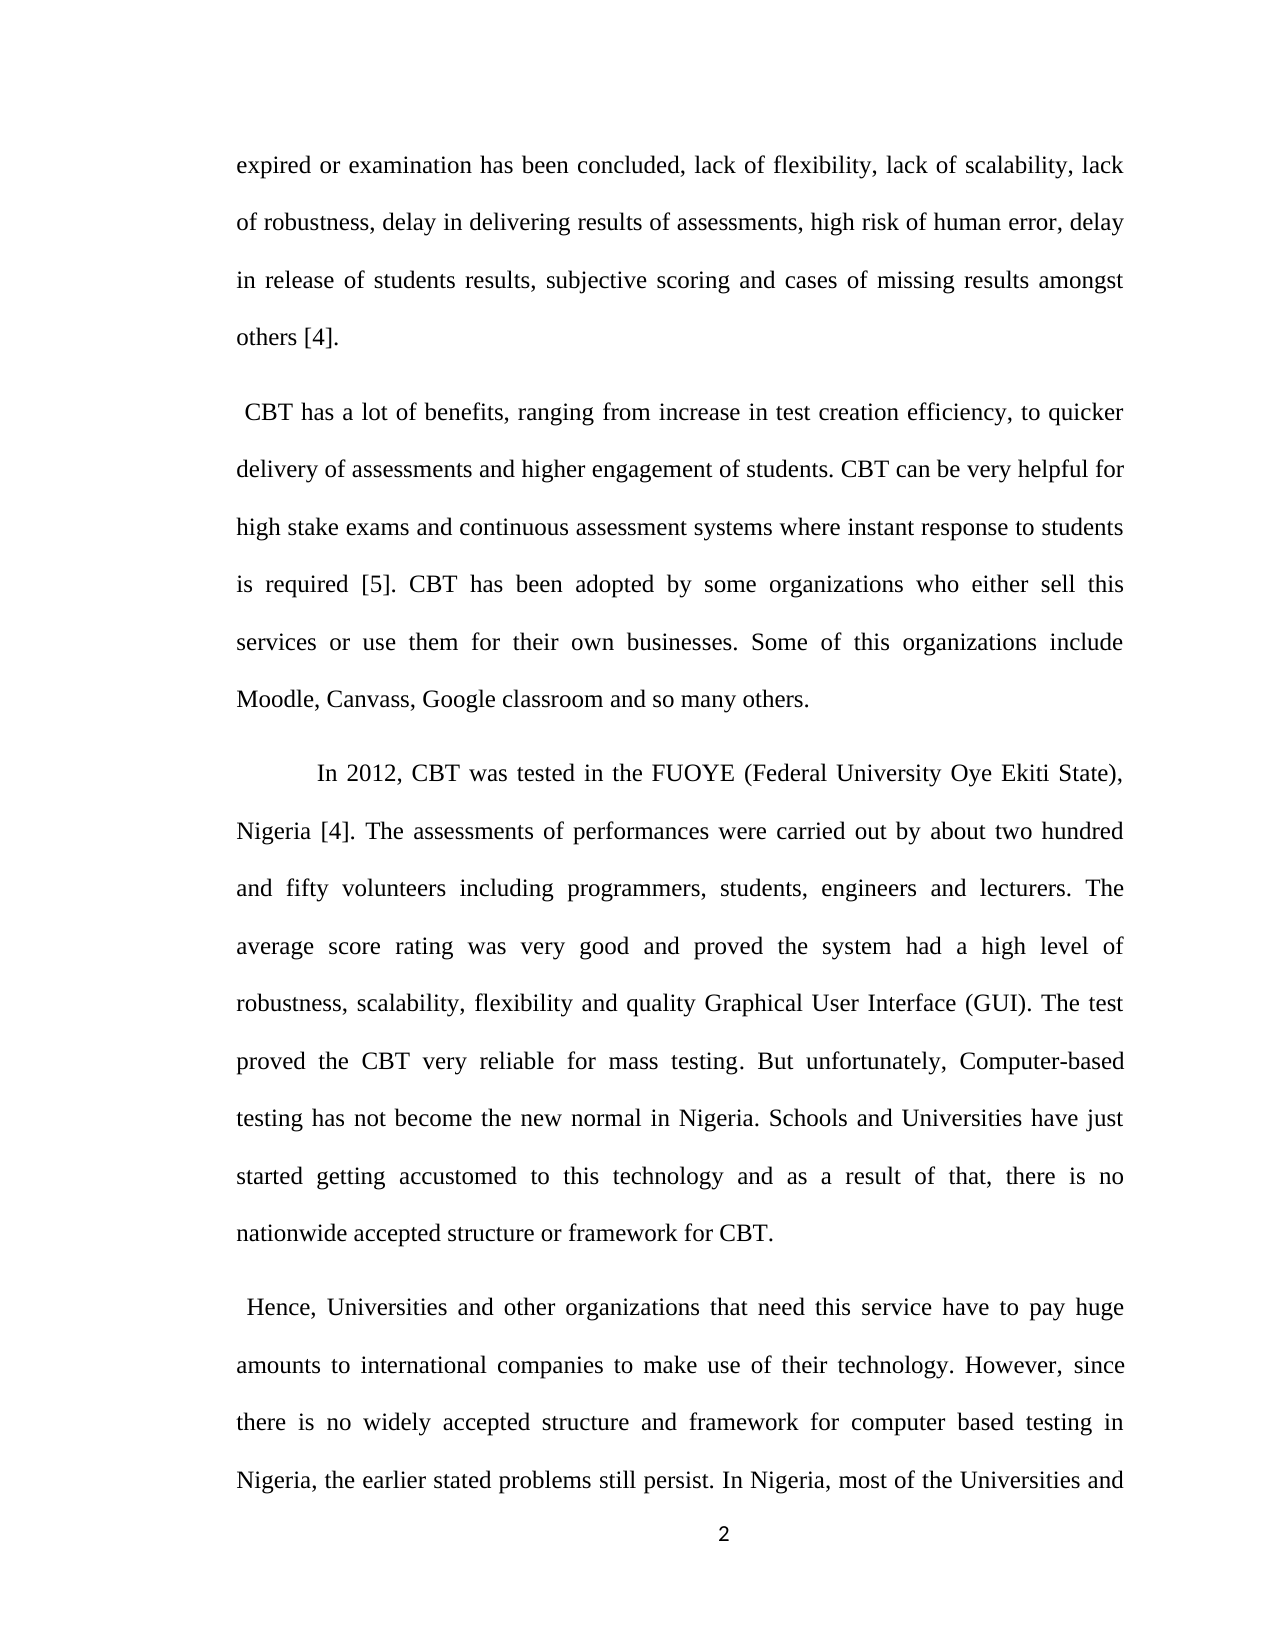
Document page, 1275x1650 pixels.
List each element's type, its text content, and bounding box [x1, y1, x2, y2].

text CBT has a lot of benefits, ranging from increase in test creation efficiency, to quicker delivery of assessments and higher engagement of students. CBT can be very helpful for high stake exams and continuous assessment systems where instant response to students is required [5]. CBT has been adopted by some organizations who either sell this services or use them for their own businesses. Some of this organizations include Moodle, Canvass, Google classroom and so many others. [236, 397, 1125, 713]
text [236, 1292, 1125, 1494]
text In 2012, CBT was tested in the FUOYE (Federal University Oye Ekiti State), Nigeria [4]. The assessments of performances were carried out by about two hundred and fifty volunteers including programmers, students, engineers and lecturers. The average score rating was very good and proved the system had a high level of robustness, scalability, flexibility and quality Graphical User Interface (GUI). The test proved the CBT very reliable for mass testing. But unfortunately, Computer-based testing has not become the new normal in Nigeria. Schools and Universities have just started getting accustomed to this technology and as a result of that, there is no nationwide accepted structure or framework for CBT. [236, 758, 1125, 1247]
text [236, 150, 1125, 351]
